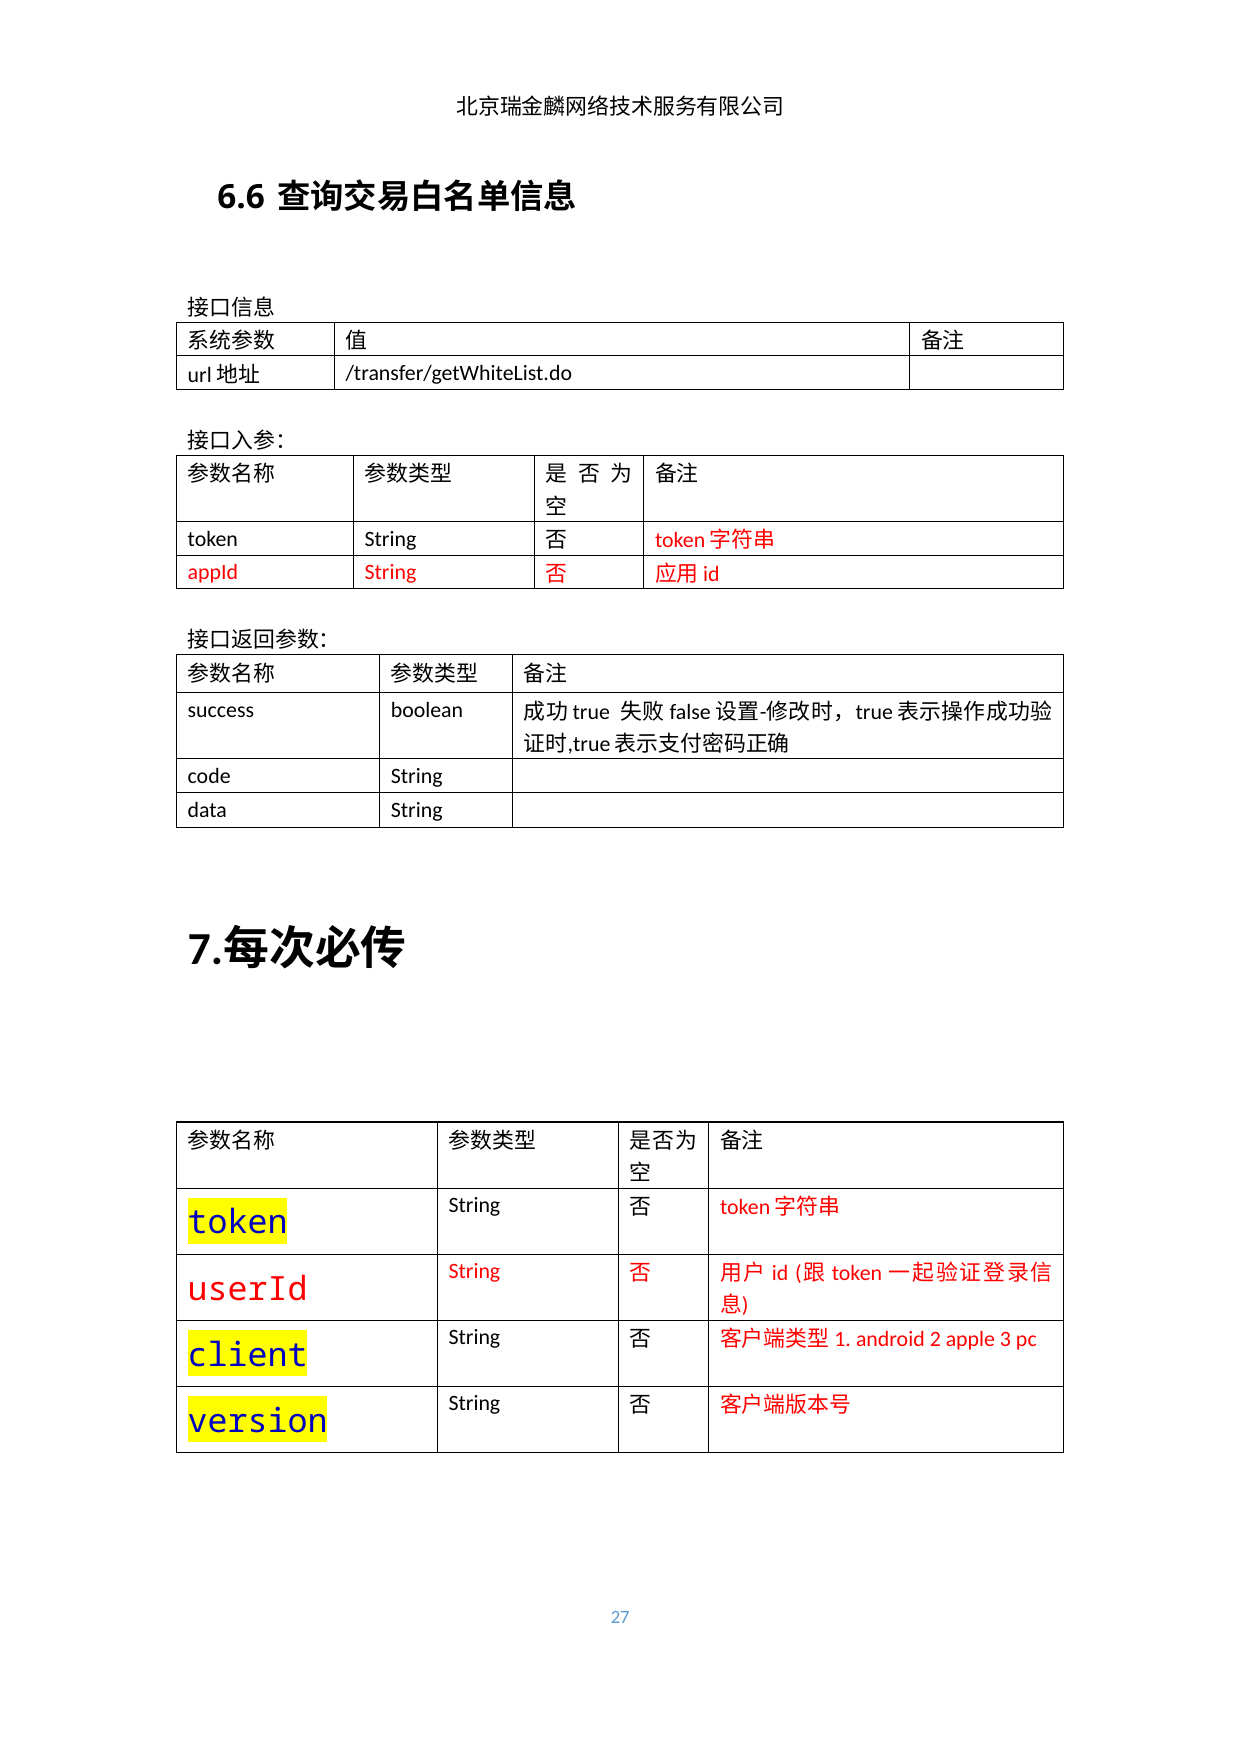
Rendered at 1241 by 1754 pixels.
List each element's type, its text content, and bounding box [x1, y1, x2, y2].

table_header 参数名称 [177, 655, 379, 692]
table_cell 客户端版本号 [709, 1387, 1063, 1452]
table_cell 否 [535, 556, 643, 588]
table_cell url地址 [177, 356, 334, 389]
table_header 参数类型 [354, 456, 534, 521]
table_cell /transfer/getWhiteList.do [335, 356, 909, 389]
table_cell 否 [535, 522, 643, 554]
table_header 备注 [910, 323, 1063, 355]
table_cell success [177, 693, 379, 758]
table_cell [513, 793, 1063, 827]
table_header 系统参数 [177, 323, 334, 355]
table_cell 否 [619, 1387, 708, 1452]
table_header 参数名称 [177, 456, 353, 521]
table_header 是否为空 [619, 1123, 708, 1187]
table_cell String [380, 793, 512, 827]
table_cell String [380, 759, 512, 792]
table_cell token [177, 1189, 437, 1253]
table_cell token [177, 522, 353, 554]
table_cell appId [177, 556, 353, 588]
subtitle 查询交易白名单信息 [217, 162, 1053, 227]
table_cell String [354, 556, 534, 588]
table_cell boolean [380, 693, 512, 758]
table_cell String [438, 1321, 618, 1386]
table_header 是否为空 [535, 456, 643, 521]
table_cell String [438, 1189, 618, 1253]
table_cell code [177, 759, 379, 792]
table_cell 否 [619, 1321, 708, 1386]
table_cell String [438, 1255, 618, 1319]
table_cell [513, 759, 1063, 792]
table_header 值 [335, 323, 909, 355]
table_cell client [177, 1321, 437, 1386]
table_cell token字符串 [644, 522, 1063, 554]
text 接口信息 [187, 289, 1053, 322]
table_cell userId [177, 1255, 437, 1319]
table_cell 否 [619, 1189, 708, 1253]
table_header 备注 [513, 655, 1063, 692]
table_cell data [177, 793, 379, 827]
table_cell 否 [619, 1255, 708, 1319]
table_cell String [438, 1387, 618, 1452]
text 接口入参： [187, 422, 1053, 455]
table_header 参数类型 [380, 655, 512, 692]
table_header 备注 [644, 456, 1063, 521]
text 接口返回参数： [187, 622, 1053, 654]
table_cell 客户端类型 1. android 2 apple 3 pc [709, 1321, 1063, 1386]
table_cell token字符串 [709, 1189, 1063, 1253]
table_cell 应用id [644, 556, 1063, 588]
table_cell 成功true 失败false设置-修改时，true表示操作成功验证时,true表示支付密码正确 [513, 693, 1063, 758]
table_cell String [354, 522, 534, 554]
table_cell 用户id (跟token一起验证登录信息) [709, 1255, 1063, 1319]
table_header 备注 [709, 1123, 1063, 1187]
table_cell [910, 356, 1063, 389]
table_header 参数类型 [438, 1123, 618, 1187]
table_header 参数名称 [177, 1123, 437, 1187]
table_cell version [177, 1387, 437, 1452]
subtitle 7.每次必传 [187, 896, 1053, 993]
